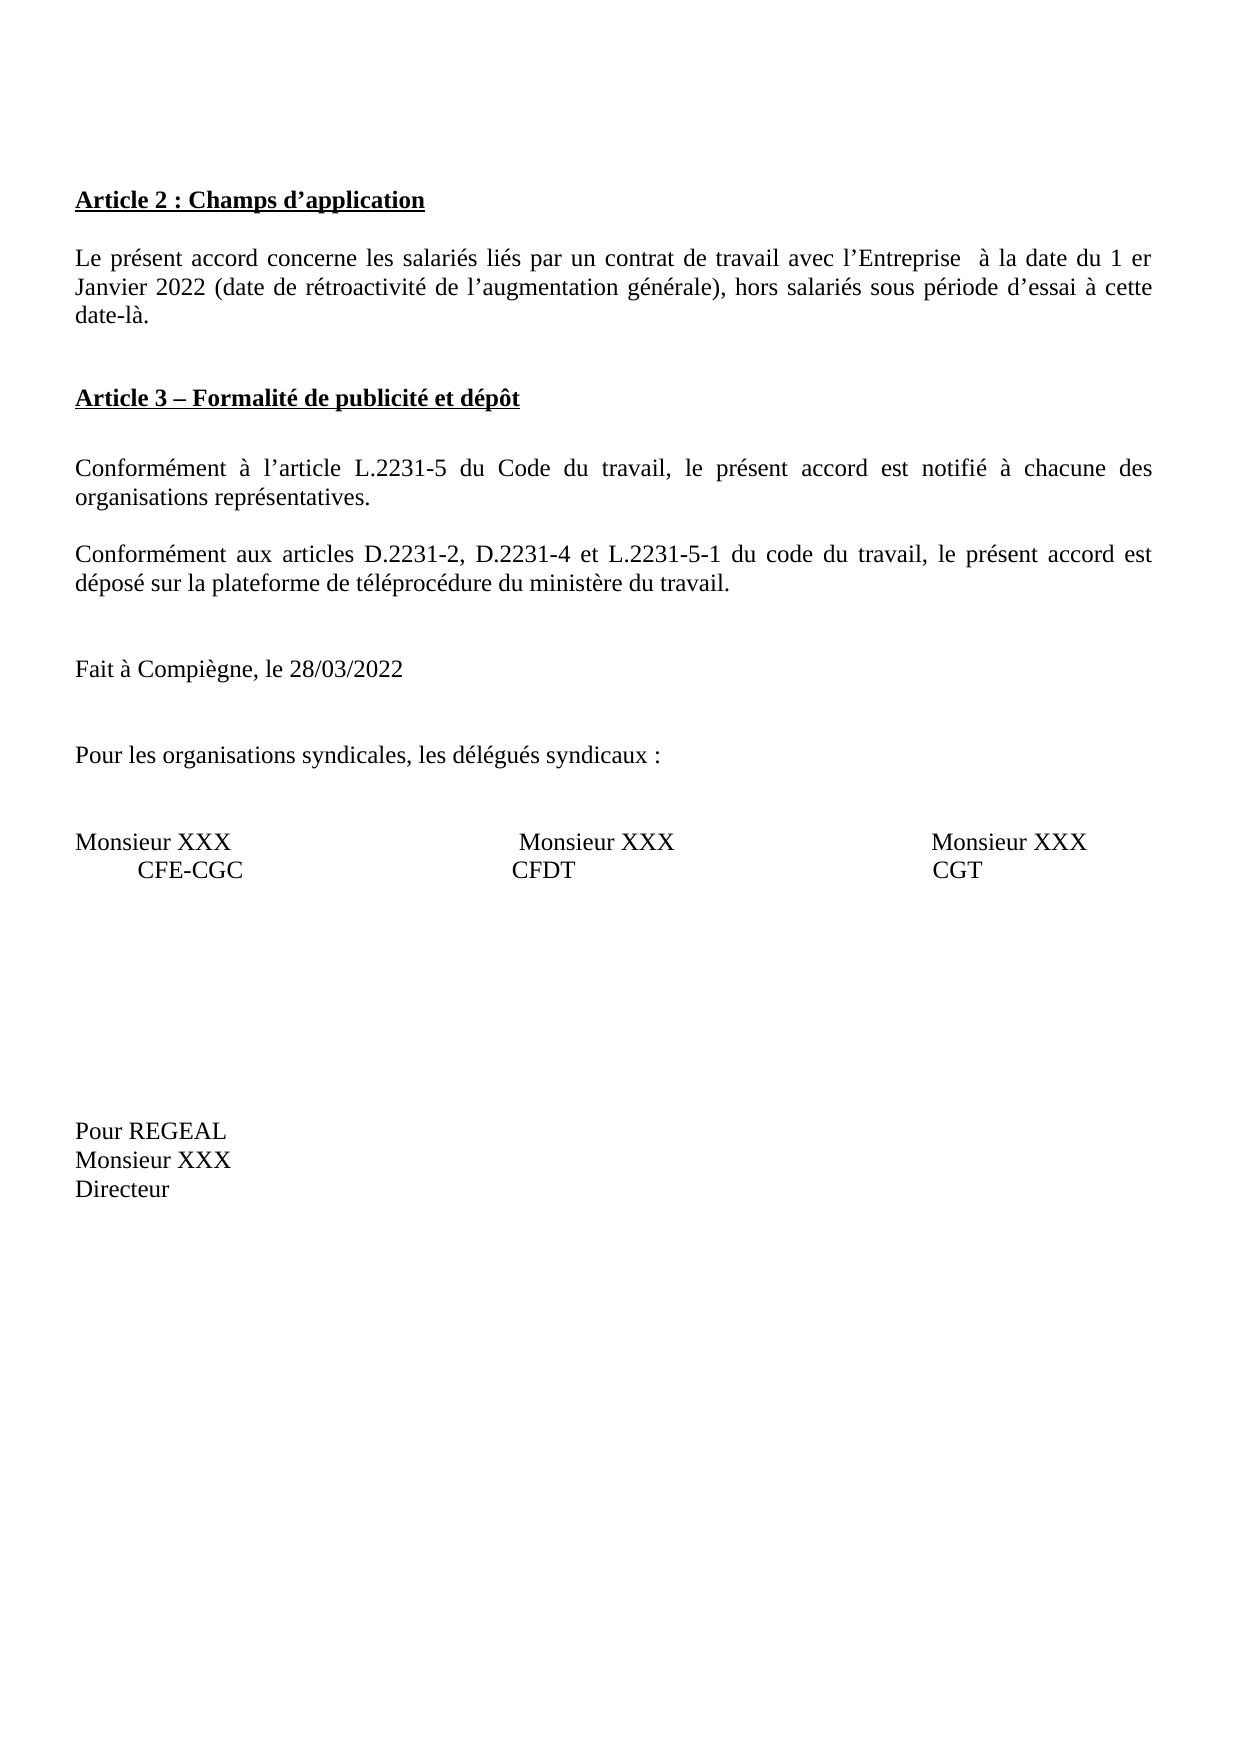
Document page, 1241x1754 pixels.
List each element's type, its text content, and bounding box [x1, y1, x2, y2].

subtitle Article 3 – Formalité de publicité et dépôt [75, 383, 1152, 412]
text Monsieur XXX Monsieur XXX Monsieur XXX [75, 827, 1154, 855]
text Le présent accord concerne les salariés liés par un contrat de travail avec l’Entreprise à la date du 1 er Janvier 2022 (date de rétroactivité de l’augmentation générale), hors salariés sous période d’essai à cette date-là. [75, 243, 1154, 329]
text Article 2 : Champs d’application [75, 185, 1154, 214]
text Fait à Compiègne, le 28/03/2022 [75, 654, 1154, 683]
text Conformément à l’article L.2231-5 du Code du travail, le présent accord est notifié à chacune des organisations représentatives. [75, 453, 1154, 510]
text Pour REGEAL [75, 1116, 1154, 1145]
text Directeur [75, 1174, 1154, 1203]
text CFE-CGC CFDT CGT [75, 855, 1154, 884]
text Pour les organisations syndicales, les délégués syndicaux : [75, 740, 1152, 769]
text Conformément aux articles D.2231-2, D.2231-4 et L.2231-5-1 du code du travail, le présent accord est déposé sur la plateforme de téléprocédure du ministère du travail. [75, 539, 1154, 597]
text Monsieur XXX [75, 1145, 1154, 1174]
